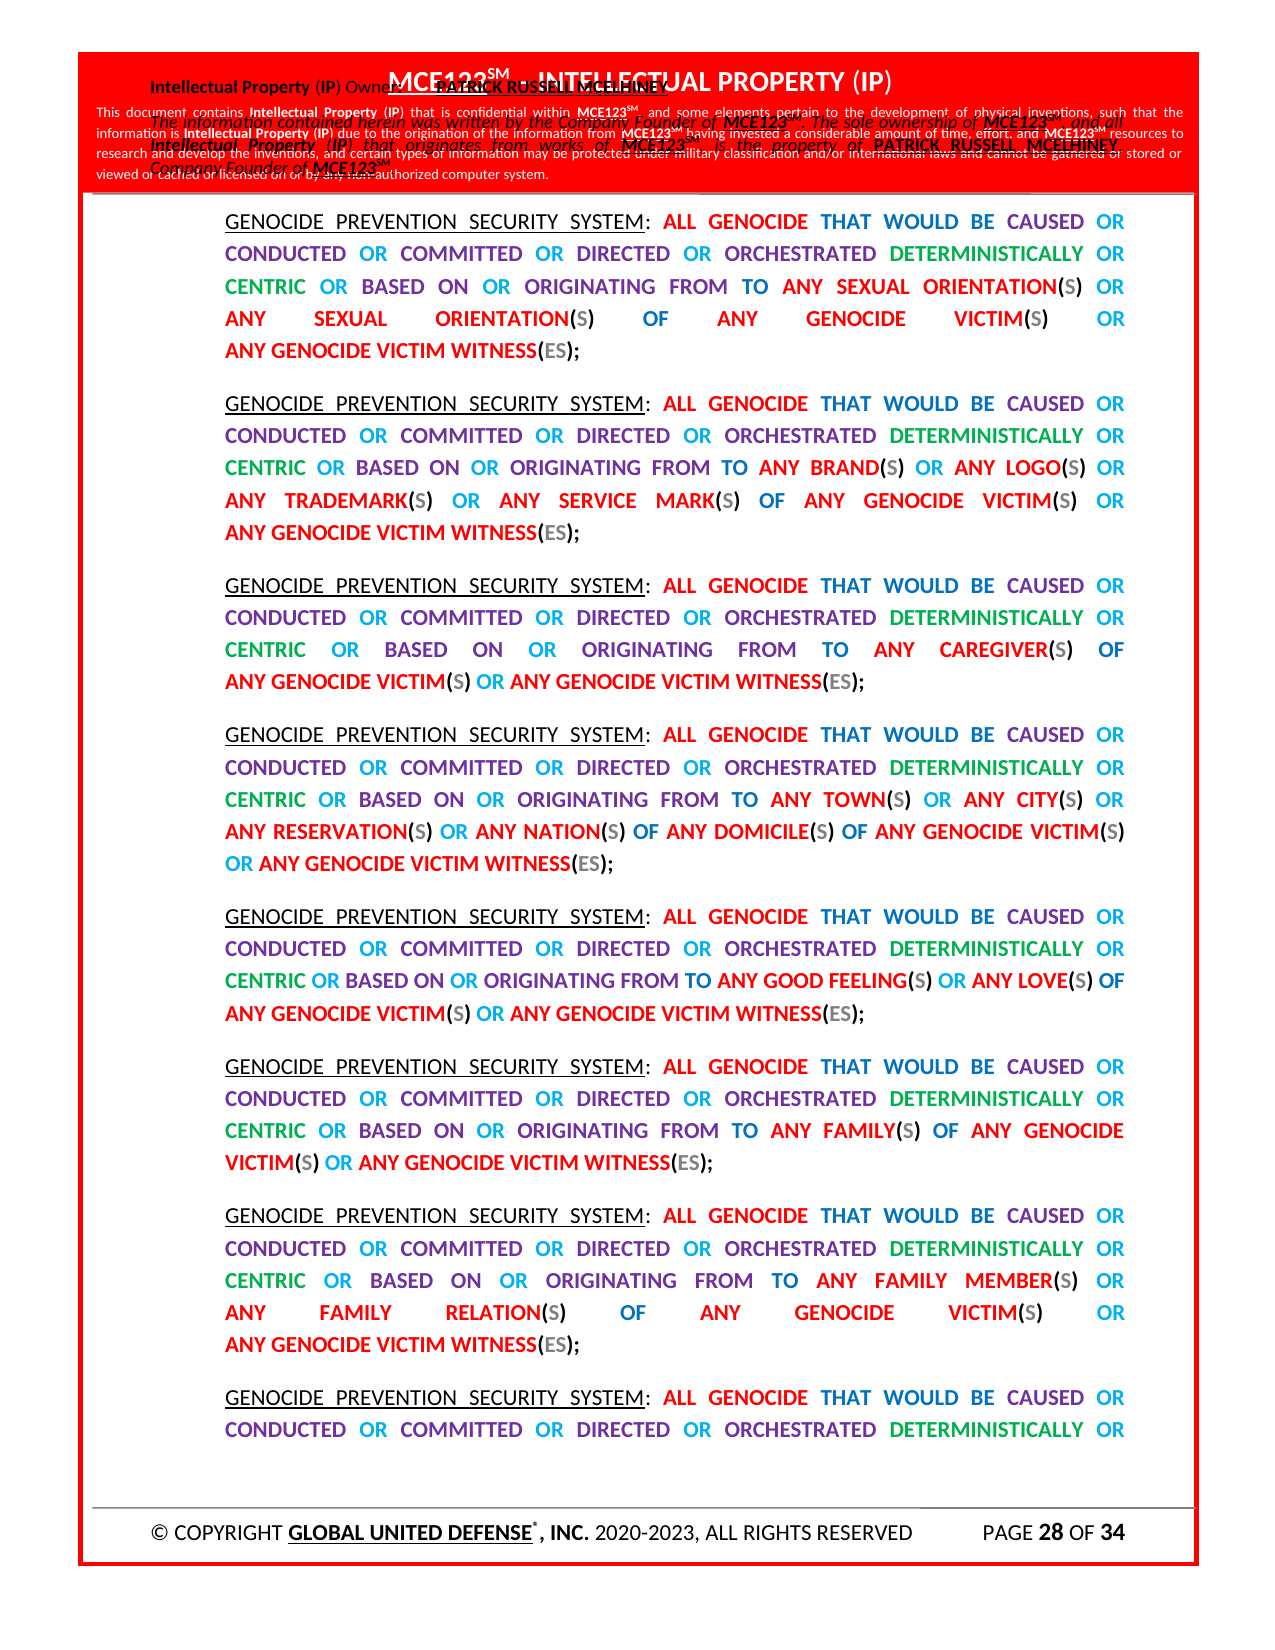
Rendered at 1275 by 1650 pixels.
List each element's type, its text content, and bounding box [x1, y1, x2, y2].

text GENOCIDE PREVENTION SECURITY SYSTEM: ALL GENOCIDE THAT WOULD BE CAUSED OR CONDUCTED OR COMMITTED OR DIRECTED OR ORCHESTRATED DETERMINISTICALLY OR CENTRIC OR BASED ON OR ORIGINATING FROM TO ANY FAMILY(S) OF ANY GENOCIDE VICTIM(S) OR ANY GENOCIDE VICTIM WITNESS(ES); [225, 1052, 1125, 1176]
text GENOCIDE PREVENTION SECURITY SYSTEM: ALL GENOCIDE THAT WOULD BE CAUSED OR CONDUCTED OR COMMITTED OR DIRECTED OR ORCHESTRATED DETERMINISTICALLY OR CENTRIC OR BASED ON OR ORIGINATING FROM TO ANY GOOD FEELING(S) OR ANY LOVE(S) OF ANY GENOCIDE VICTIM(S) OR ANY GENOCIDE VICTIM WITNESS(ES); [225, 902, 1125, 1027]
text GENOCIDE PREVENTION SECURITY SYSTEM: ALL GENOCIDE THAT WOULD BE CAUSED OR CONDUCTED OR COMMITTED OR DIRECTED OR ORCHESTRATED DETERMINISTICALLY OR CENTRIC OR BASED ON OR ORIGINATING FROM TO ANY SEXUAL ORIENTATION(S) OR ANY SEXUAL ORIENTATION(S) OF ANY GENOCIDE VICTIM(S) OR ANY GENOCIDE VICTIM WITNESS(ES); [225, 207, 1125, 364]
text GENOCIDE PREVENTION SECURITY SYSTEM: ALL GENOCIDE THAT WOULD BE CAUSED OR CONDUCTED OR COMMITTED OR DIRECTED OR ORCHESTRATED DETERMINISTICALLY OR CENTRIC OR BASED ON OR ORIGINATING FROM TO ANY CAREGIVER(S) OF ANY GENOCIDE VICTIM(S) OR ANY GENOCIDE VICTIM WITNESS(ES); [225, 571, 1125, 696]
text GENOCIDE PREVENTION SECURITY SYSTEM: ALL GENOCIDE THAT WOULD BE CAUSED OR CONDUCTED OR COMMITTED OR DIRECTED OR ORCHESTRATED DETERMINISTICALLY OR CENTRIC OR BASED ON OR ORIGINATING FROM TO ANY FAMILY MEMBER(S) OR ANY FAMILY RELATION(S) OF ANY GENOCIDE VICTIM(S) OR ANY GENOCIDE VICTIM WITNESS(ES); [225, 1201, 1125, 1358]
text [225, 1383, 1125, 1443]
text GENOCIDE PREVENTION SECURITY SYSTEM: ALL GENOCIDE THAT WOULD BE CAUSED OR CONDUCTED OR COMMITTED OR DIRECTED OR ORCHESTRATED DETERMINISTICALLY OR CENTRIC OR BASED ON OR ORIGINATING FROM TO ANY TOWN(S) OR ANY CITY(S) OR ANY RESERVATION(S) OR ANY NATION(S) OF ANY DOMICILE(S) OF ANY GENOCIDE VICTIM(S) OR ANY GENOCIDE VICTIM WITNESS(ES); [225, 721, 1125, 877]
text GENOCIDE PREVENTION SECURITY SYSTEM: ALL GENOCIDE THAT WOULD BE CAUSED OR CONDUCTED OR COMMITTED OR DIRECTED OR ORCHESTRATED DETERMINISTICALLY OR CENTRIC OR BASED ON OR ORIGINATING FROM TO ANY BRAND(S) OR ANY LOGO(S) OR ANY TRADEMARK(S) OR ANY SERVICE MARK(S) OF ANY GENOCIDE VICTIM(S) OR ANY GENOCIDE VICTIM WITNESS(ES); [225, 389, 1125, 546]
